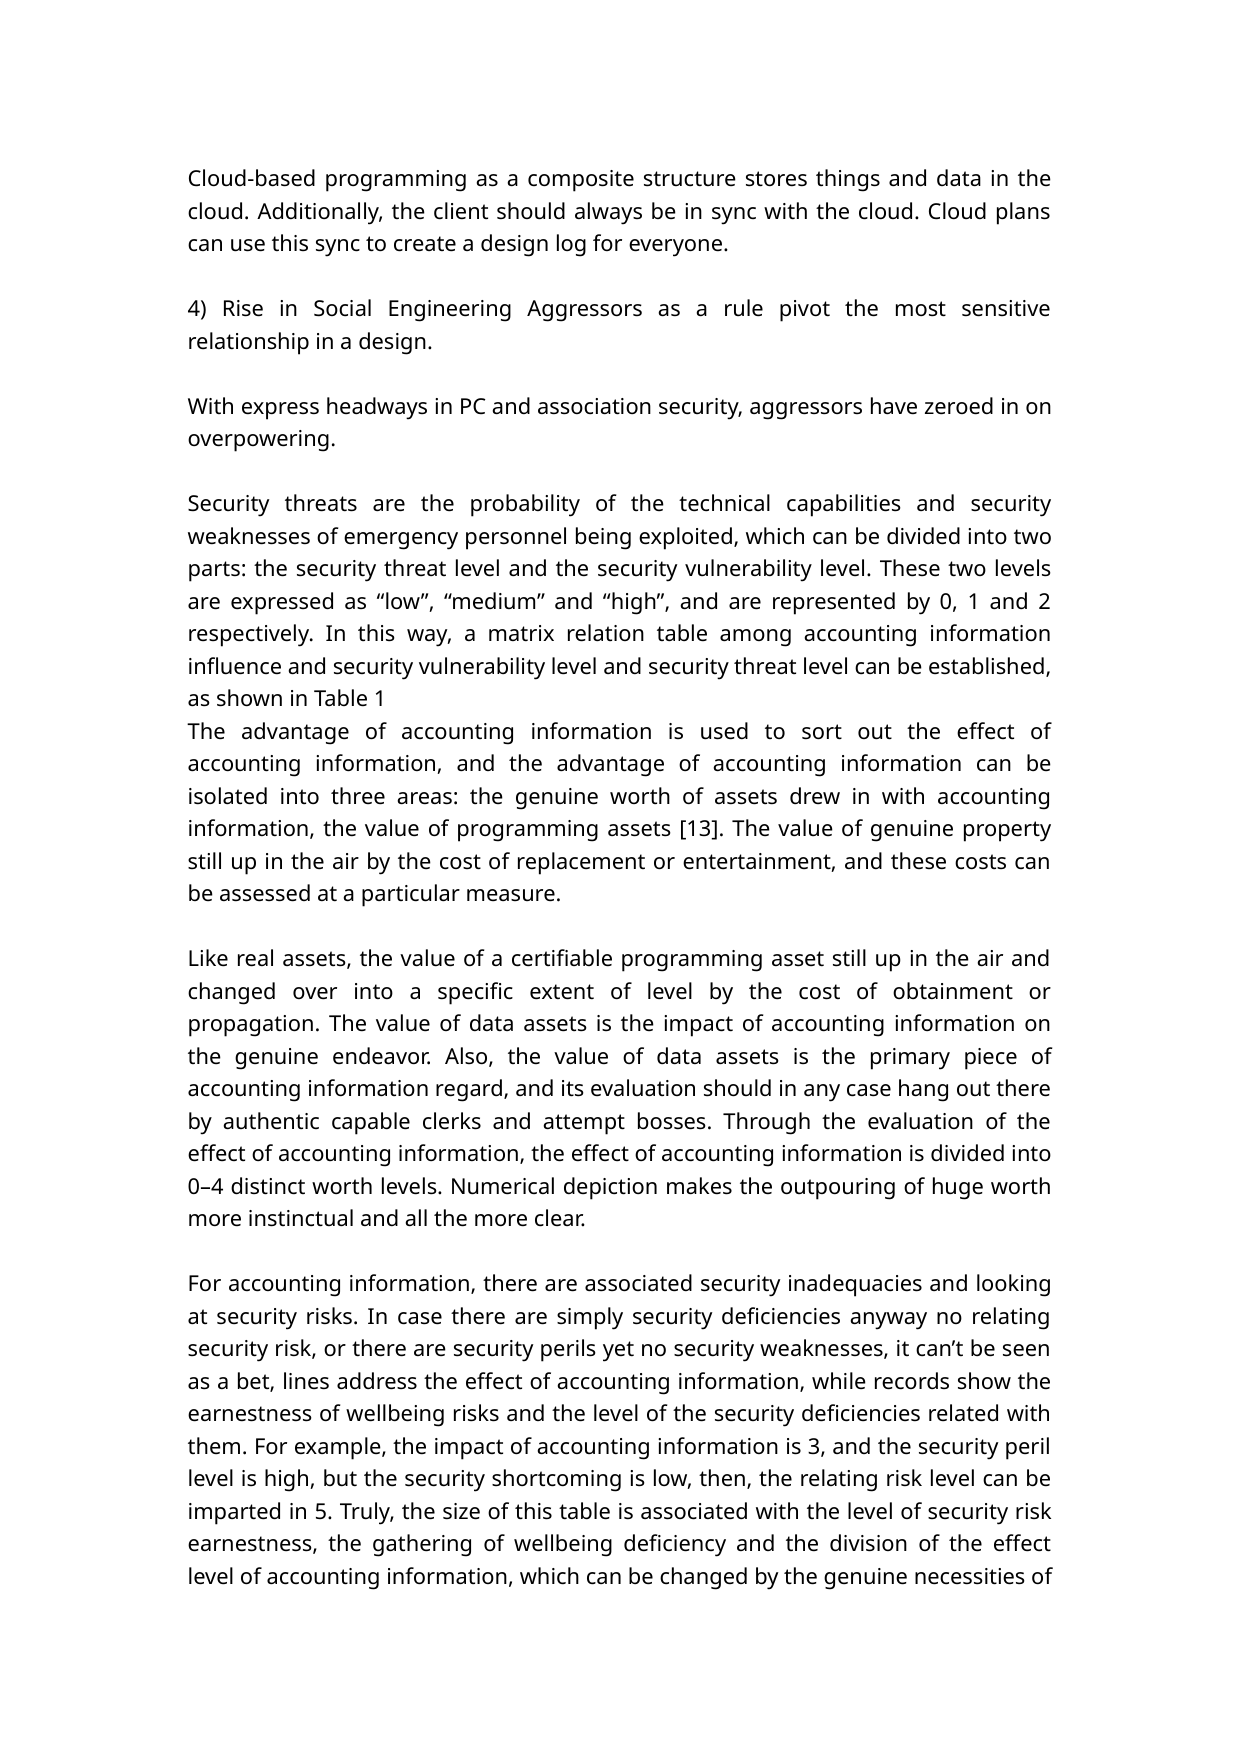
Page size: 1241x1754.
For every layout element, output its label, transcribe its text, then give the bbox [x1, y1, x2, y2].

text The advantage of accounting information is used to sort out the effect of accounting information, and the advantage of accounting information can be isolated into three areas: the genuine worth of assets drew in with accounting information, the value of programming assets [13]. The value of genuine property still up in the air by the cost of replacement or entertainment, and these costs can be assessed at a particular measure. [187, 714, 1053, 909]
text With express headways in PC and association security, aggressors have zeroed in on overpowering. [187, 389, 1053, 454]
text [187, 1267, 1053, 1592]
text Cloud-based programming as a composite structure stores things and data in the cloud. Additionally, the client should always be in sync with the cloud. Cloud plans can use this sync to create a design log for everyone. [187, 162, 1053, 259]
text Security threats are the probability of the technical capabilities and security weaknesses of emergency personnel being exploited, which can be divided into two parts: the security threat level and the security vulnerability level. These two levels are expressed as “low”, “medium” and “high”, and are represented by 0, 1 and 2 respectively. In this way, a matrix relation table among accounting information influence and security vulnerability level and security threat level can be established, as shown in Table 1 [187, 487, 1053, 714]
text 4) Rise in Social Engineering Aggressors as a rule pivot the most sensitive relationship in a design. [187, 292, 1053, 357]
text Like real assets, the value of a certifiable programming asset still up in the air and changed over into a specific extent of level by the cost of obtainment or propagation. The value of data assets is the impact of accounting information on the genuine endeavor. Also, the value of data assets is the primary piece of accounting information regard, and its evaluation should in any case hang out there by authentic capable clerks and attempt bosses. Through the evaluation of the effect of accounting information, the effect of accounting information is divided into 0–4 distinct worth levels. Numerical depiction makes the outpouring of huge worth more instinctual and all the more clear. [187, 942, 1053, 1234]
